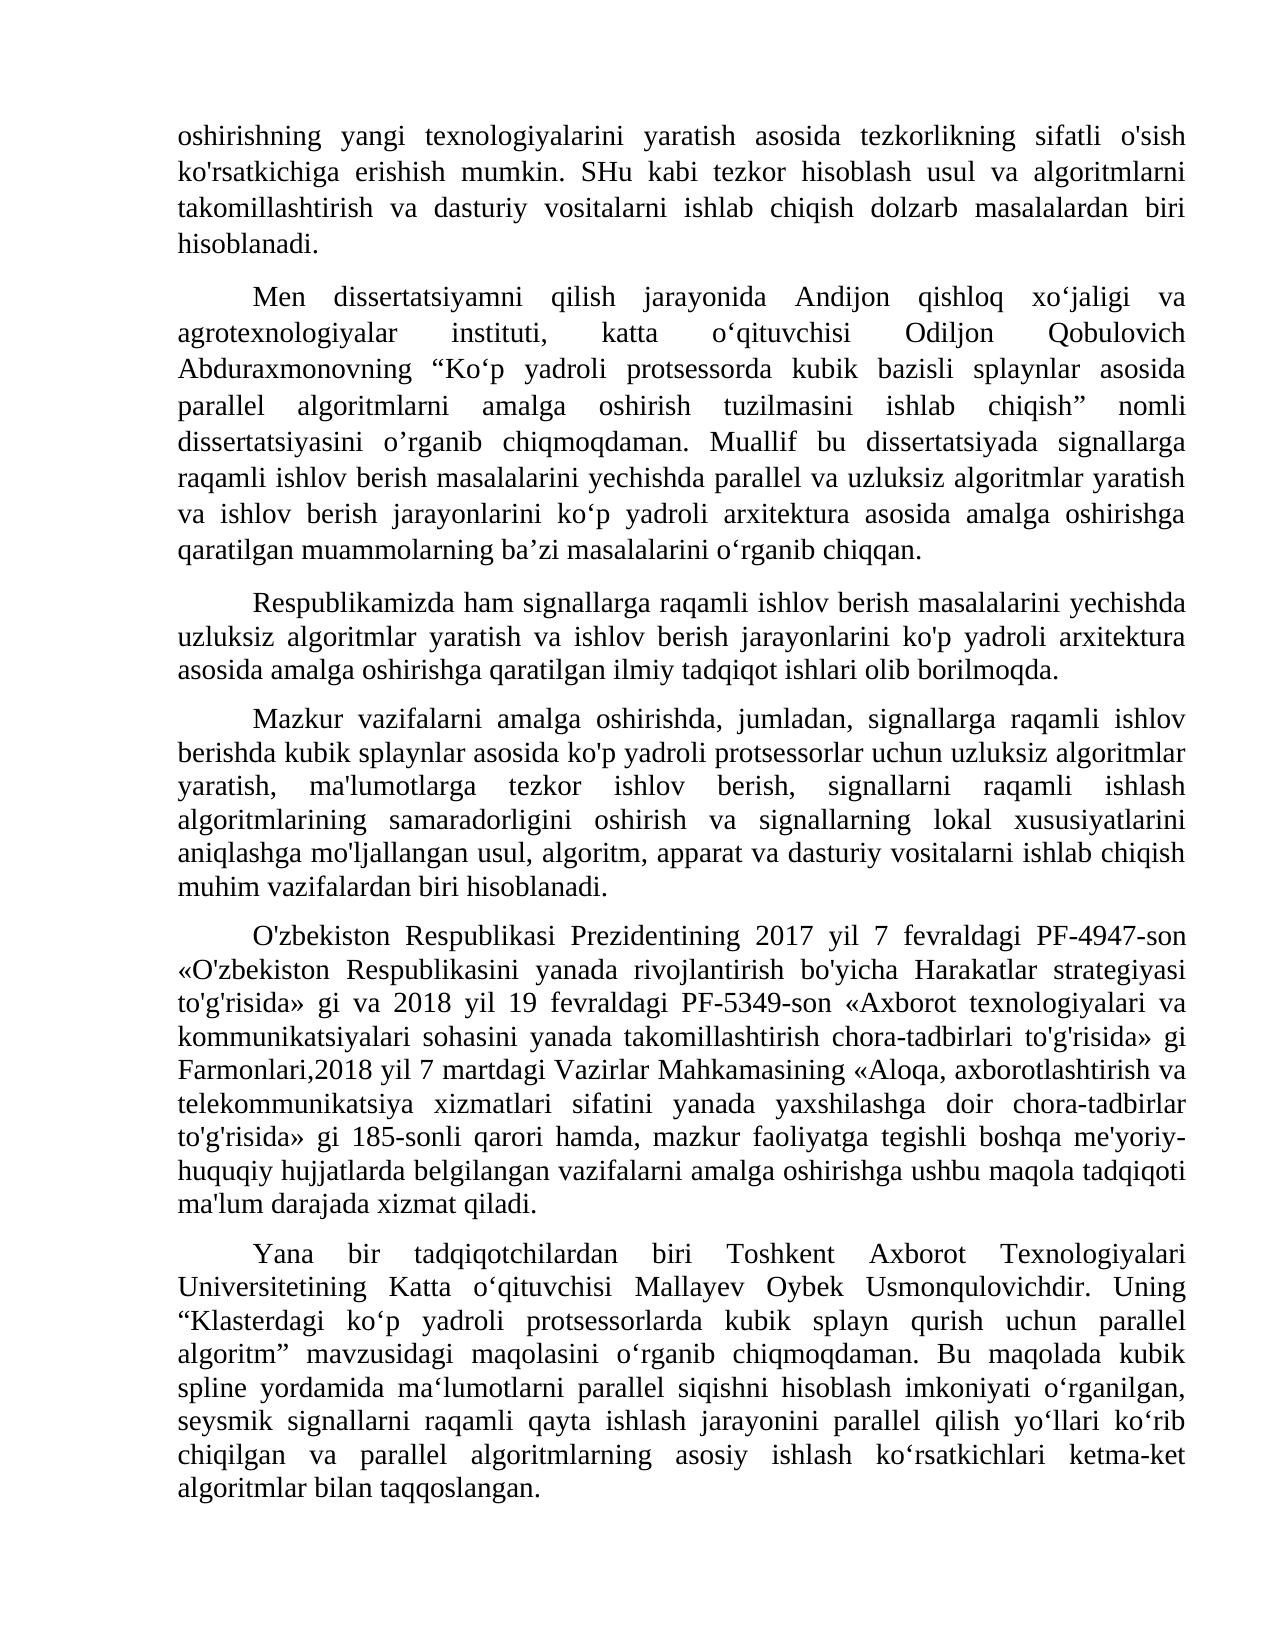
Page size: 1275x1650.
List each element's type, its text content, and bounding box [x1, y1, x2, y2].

text O'zbekiston Respublikasi Prezidentining 2017 yil 7 fevraldagi PF-4947-son «O'zbekiston Respublikasini yanada rivojlantirish bo'yicha Harakatlar strategiyasi to'g'risida» gi va 2018 yil 19 fevraldagi PF-5349-son «Axborot texnologiyalari va kommunikatsiyalari sohasini yanada takomillashtirish chora-tadbirlari to'g'risida» gi Farmonlari,2018 yil 7 martdagi Vazirlar Mahkamasining «Aloqa, axborotlashtirish va telekommunikatsiya xizmatlari sifatini yanada yaxshilashga doir chora-tadbirlar to'g'risida» gi 185-sonli qarori hamda, mazkur faoliyatga tegishli boshqa me'yoriy-huquqiy hujjatlarda belgilangan vazifalarni amalga oshirishga ushbu maqola tadqiqoti ma'lum darajada xizmat qiladi. [177, 918, 1186, 1220]
text Respublikamizda ham signallarga raqamli ishlov berish masalalarini yechishda uzluksiz algoritmlar yaratish va ishlov berish jarayonlarini ko'p yadroli arxitektura asosida amalga oshirishga qaratilgan ilmiy tadqiqot ishlari olib borilmoqda. [177, 585, 1186, 686]
text Yana bir tadqiqotchilardan biri Toshkent Axborot Texnologiyalari Universitetining Katta o‘qituvchisi Mallayev Oybek Usmonqulovichdir. Uning “Klasterdagi ko‘p yadroli protsessorlarda kubik splayn qurish uchun parallel algoritm” mavzusidagi maqolasini o‘rganib chiqmoqdaman. Bu maqolada kubik spline yordamida ma‘lumotlarni parallel siqishni hisoblash imkoniyati o‘rganilgan, seysmik signallarni raqamli qayta ishlash jarayonini parallel qilish yo‘llari ko‘rib chiqilgan va parallel algoritmlarning asosiy ishlash ko‘rsatkichlari ketma-ket algoritmlar bilan taqqoslangan. [177, 1236, 1186, 1504]
text Men dissertatsiyamni qilish jarayonida Andijon qishloq xo‘jaligi va agrotexnologiyalar instituti, katta o‘qituvchisi Odiljon Qobulovich Abduraxmonovning “Ko‘p yadroli protsessorda kubik bazisli splaynlar asosida parallel algoritmlarni amalga oshirish tuzilmasini ishlab chiqish” nomli dissertatsiyasini o’rganib chiqmoqdaman. Muallif bu dissertatsiyada signallarga raqamli ishlov berish masalalarini yechishda parallel va uzluksiz algoritmlar yaratish va ishlov berish jarayonlarini ko‘p yadroli arxitektura asosida amalga oshirishga qaratilgan muammolarning ba’zi masalalarini o‘rganib chiqqan. [177, 279, 1186, 566]
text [177, 118, 1186, 260]
text Mazkur vazifalarni amalga oshirishda, jumladan, signallarga raqamli ishlov berishda kubik splaynlar asosida ko'p yadroli protsessorlar uchun uzluksiz algoritmlar yaratish, ma'lumotlarga tezkor ishlov berish, signallarni raqamli ishlash algoritmlarining samaradorligini oshirish va signallarning lokal xususiyatlarini aniqlashga mo'ljallangan usul, algoritm, apparat va dasturiy vositalarni ishlab chiqish muhim vazifalardan biri hisoblanadi. [177, 701, 1186, 903]
